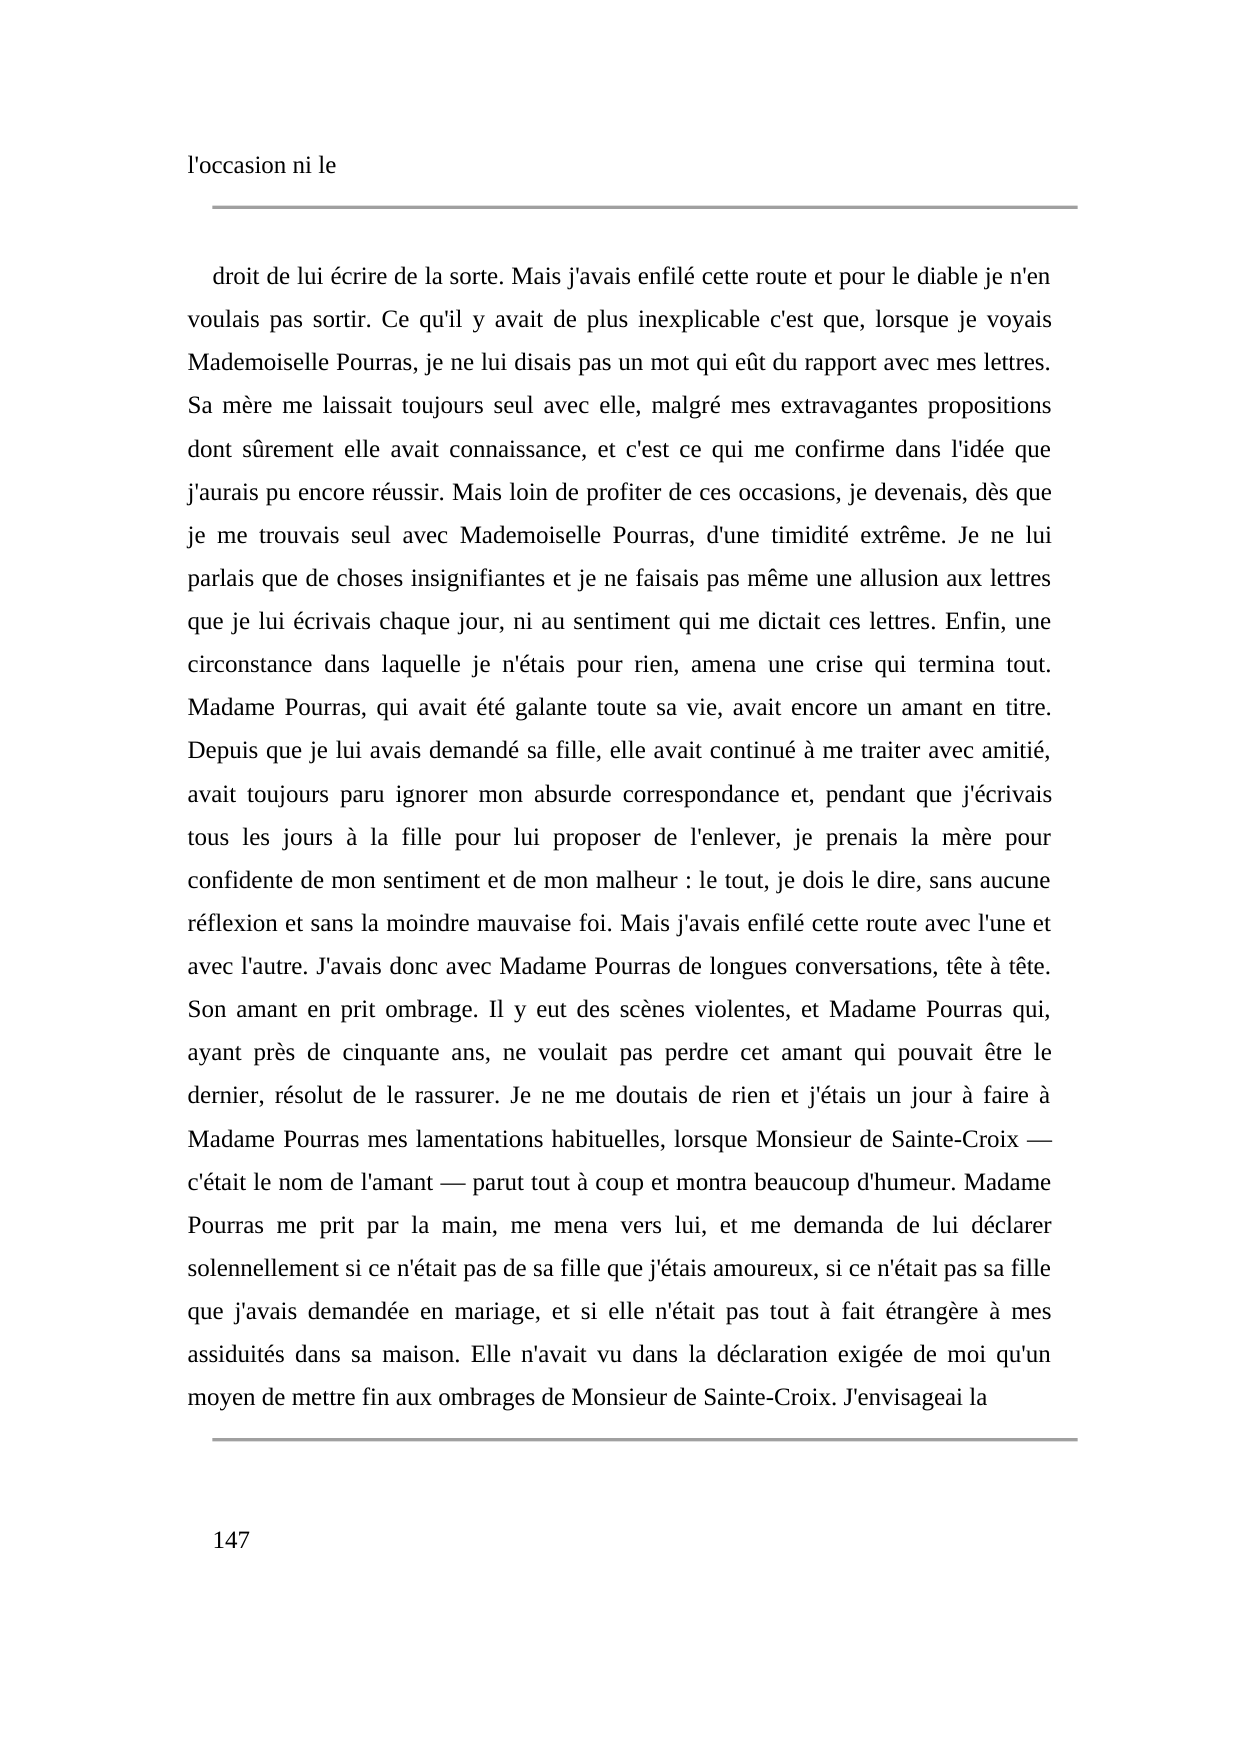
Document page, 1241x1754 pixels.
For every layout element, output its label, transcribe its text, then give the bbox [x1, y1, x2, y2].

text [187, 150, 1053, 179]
text droit de lui écrire de la sorte. Mais j'avais enfilé cette route et pour le diable je n'en voulais pas sortir. Ce qu'il y avait de plus inexplicable c'est que, lorsque je voyais Mademoiselle Pourras, je ne lui disais pas un mot qui eût du rapport avec mes lettres. Sa mère me laissait toujours seul avec elle, malgré mes extravagantes propositions dont sûrement elle avait connaissance, et c'est ce qui me confirme dans l'idée que j'aurais pu encore réussir. Mais loin de profiter de ces occasions, je devenais, dès que je me trouvais seul avec Mademoiselle Pourras, d'une timidité extrême. Je ne lui parlais que de choses insignifiantes et je ne faisais pas même une allusion aux lettres que je lui écrivais chaque jour, ni au sentiment qui me dictait ces lettres. Enfin, une circonstance dans laquelle je n'étais pour rien, amena une crise qui termina tout. Madame Pourras, qui avait été galante toute sa vie, avait encore un amant en titre. Depuis que je lui avais demandé sa fille, elle avait continué à me traiter avec amitié, avait toujours paru ignorer mon absurde correspondance et, pendant que j'écrivais tous les jours à la fille pour lui proposer de l'enlever, je prenais la mère pour confidente de mon sentiment et de mon malheur : le tout, je dois le dire, sans aucune réflexion et sans la moindre mauvaise foi. Mais j'avais enfilé cette route avec l'une et avec l'autre. J'avais donc avec Madame Pourras de longues conversations, tête à tête. Son amant en prit ombrage. Il y eut des scènes violentes, et Madame Pourras qui, ayant près de cinquante ans, ne voulait pas perdre cet amant qui pouvait être le dernier, résolut de le rassurer. Je ne me doutais de rien et j'étais un jour à faire à Madame Pourras mes lamentations habituelles, lorsque Monsieur de Sainte-Croix — c'était le nom de l'amant — parut tout à coup et montra beaucoup d'humeur. Madame Pourras me prit par la main, me mena vers lui, et me demanda de lui déclarer solennellement si ce n'était pas de sa fille que j'étais amoureux, si ce n'était pas sa fille que j'avais demandée en mariage, et si elle n'était pas tout à fait étrangère à mes assiduités dans sa maison. Elle n'avait vu dans la déclaration exigée de moi qu'un moyen de mettre fin aux ombrages de Monsieur de Sainte-Croix. J'envisageai la [187, 261, 1053, 1411]
